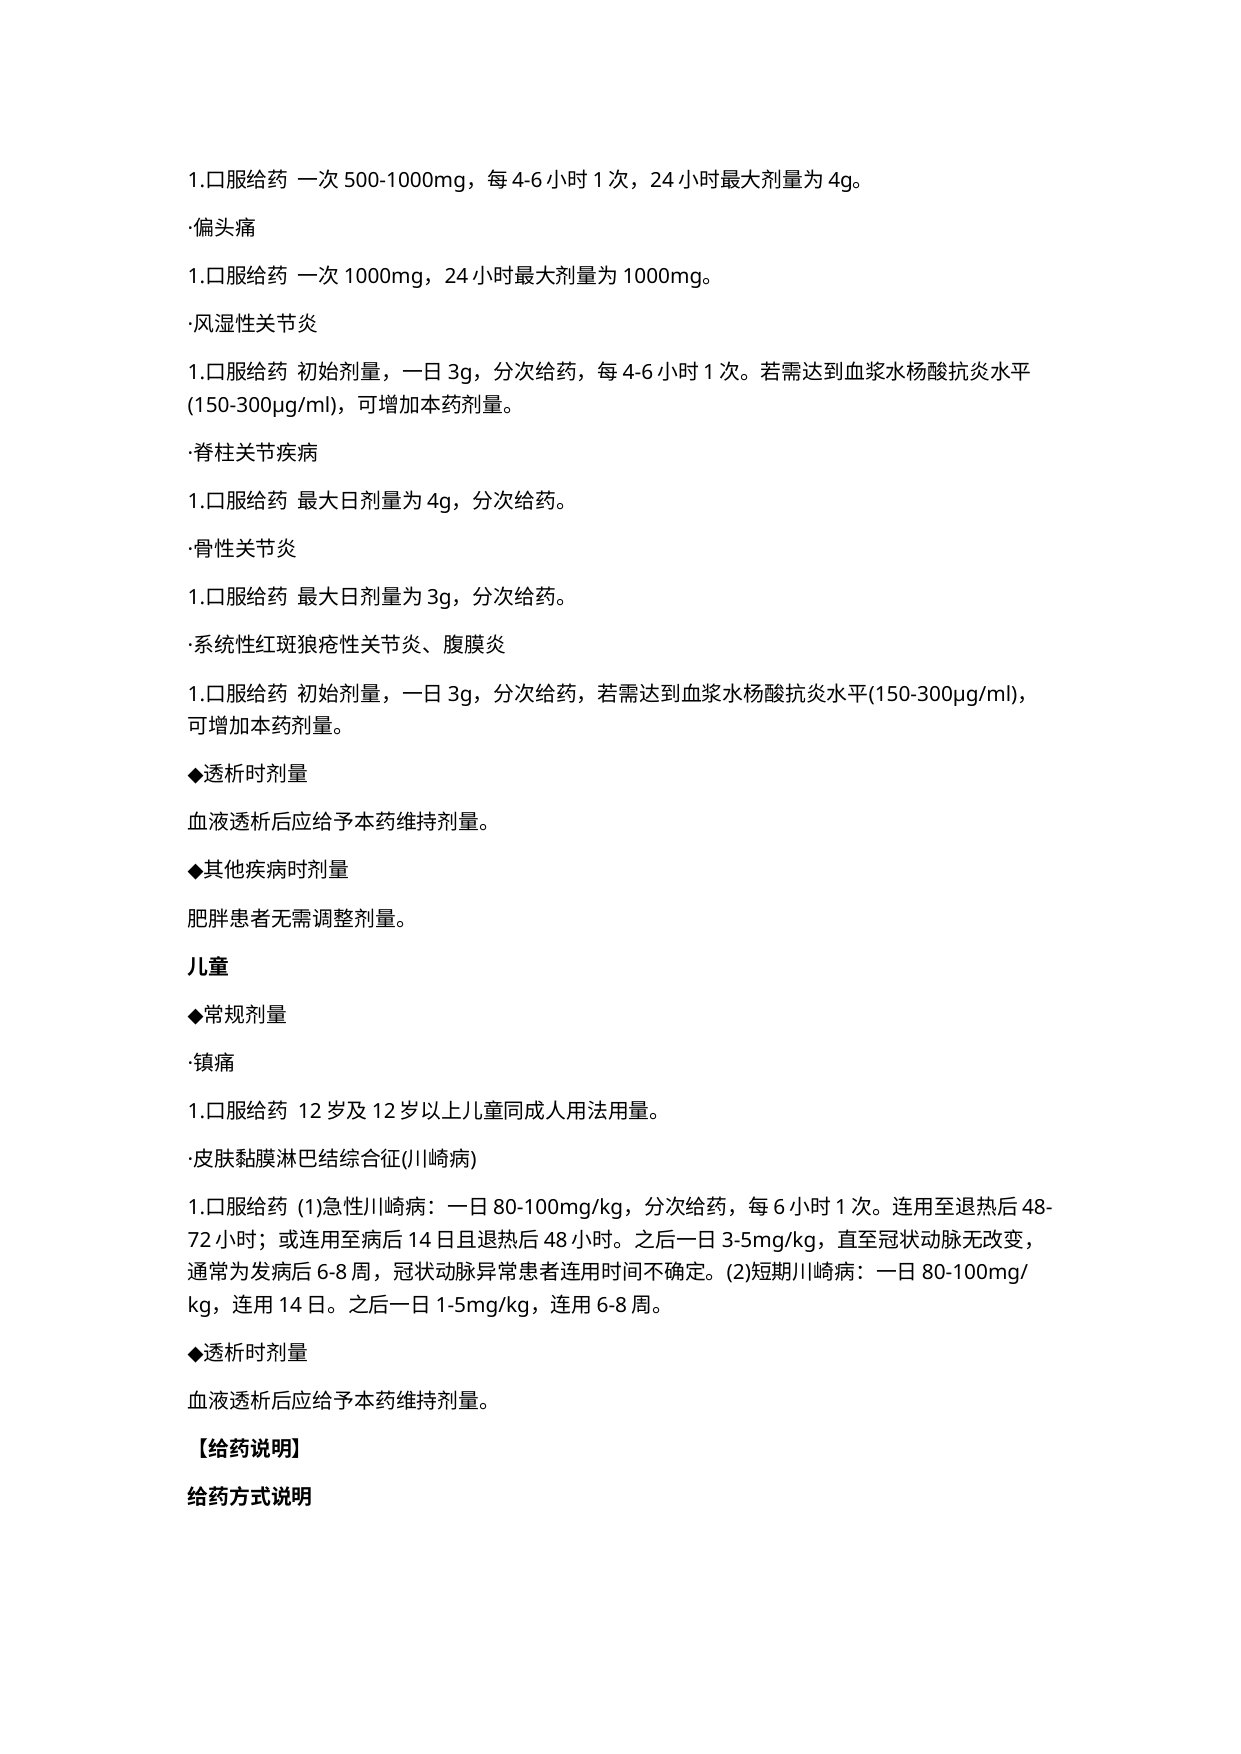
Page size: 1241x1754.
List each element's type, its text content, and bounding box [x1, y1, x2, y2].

text 1.口服给药 (1)急性川崎病：一日80-100mg/kg，分次给药，每6小时1次。连用至退热后48-72小时；或连用至病后14日且退热后48小时。之后一日3-5mg/kg，直至冠状动脉无改变，通常为发病后6-8周，冠状动脉异常患者连用时间不确定。(2)短期川崎病：一日80-100mg/kg，连用14日。之后一日1-5mg/kg，连用6-8周。 [187, 1189, 1053, 1319]
text ·骨性关节炎 [187, 531, 1053, 564]
text 1.口服给药 一次500-1000mg，每4-6小时1次，24小时最大剂量为4g。 [187, 162, 1053, 194]
text ·脊柱关节疾病 [187, 435, 1053, 468]
text 1.口服给药 一次1000mg，24小时最大剂量为1000mg。 [187, 258, 1053, 291]
text ·镇痛 [187, 1045, 1053, 1078]
text ◆透析时剂量 [187, 756, 1053, 789]
text ◆其他疾病时剂量 [187, 853, 1053, 885]
text ◆常规剂量 [187, 997, 1053, 1029]
text 肥胖患者无需调整剂量。 [187, 901, 1053, 933]
text ·系统性红斑狼疮性关节炎、腹膜炎 [187, 628, 1053, 660]
text ◆透析时剂量 [187, 1335, 1053, 1368]
text 1.口服给药 12岁及12岁以上儿童同成人用法用量。 [187, 1093, 1053, 1126]
text ·皮肤黏膜淋巴结综合征(川崎病) [187, 1141, 1053, 1174]
text 【给药说明】 [187, 1431, 1053, 1464]
text 1.口服给药 最大日剂量为4g，分次给药。 [187, 483, 1053, 516]
text 儿童 [187, 949, 1053, 981]
text ·偏头痛 [187, 210, 1053, 243]
text 1.口服给药 初始剂量，一日3g，分次给药，每4-6小时1次。若需达到血浆水杨酸抗炎水平(150-300μg/ml)，可增加本药剂量。 [187, 354, 1053, 419]
text 血液透析后应给予本药维持剂量。 [187, 1383, 1053, 1416]
text 1.口服给药 初始剂量，一日3g，分次给药，若需达到血浆水杨酸抗炎水平(150-300μg/ml)，可增加本药剂量。 [187, 676, 1053, 741]
text ·风湿性关节炎 [187, 306, 1053, 339]
text 血液透析后应给予本药维持剂量。 [187, 804, 1053, 837]
text 给药方式说明 [187, 1479, 1053, 1512]
text 1.口服给药 最大日剂量为3g，分次给药。 [187, 579, 1053, 612]
